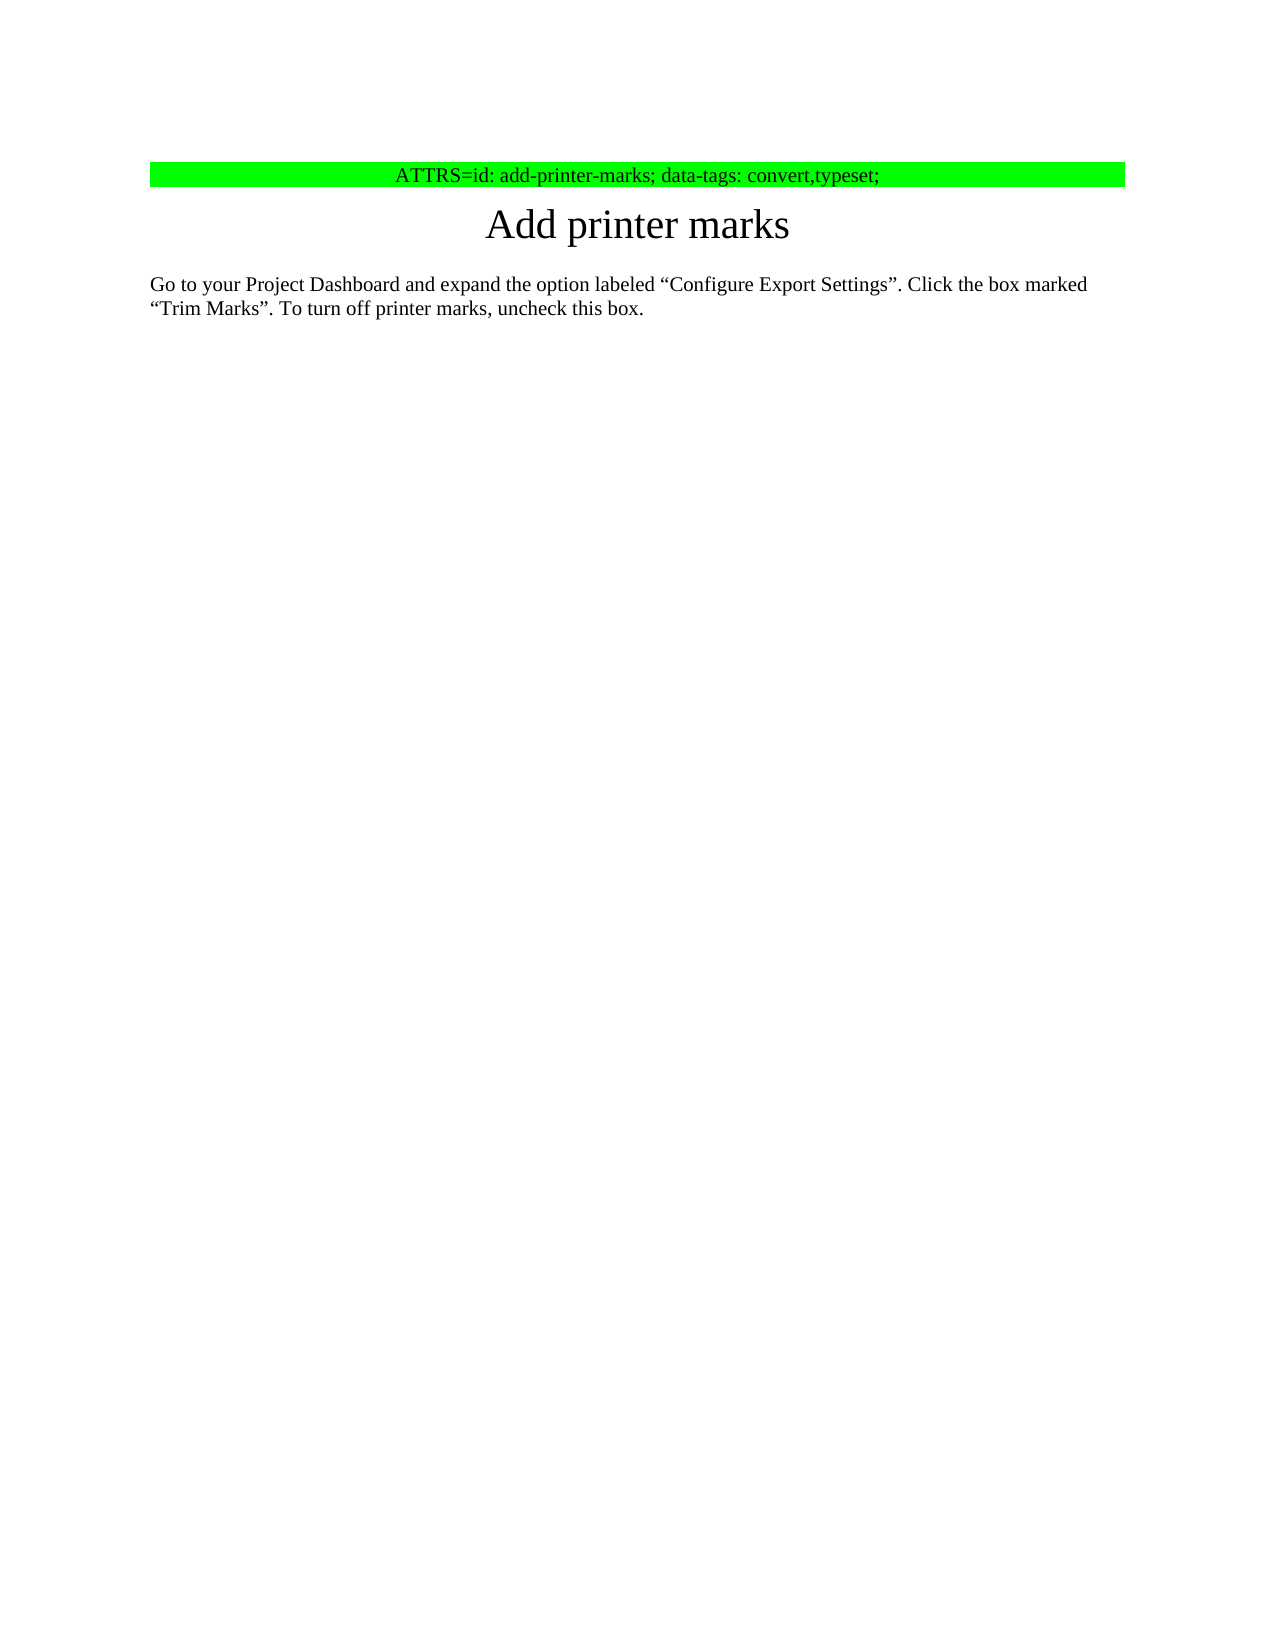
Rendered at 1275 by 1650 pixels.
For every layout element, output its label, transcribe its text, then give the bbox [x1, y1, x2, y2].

title Add printer marks [150, 199, 1125, 247]
text ATTRS=id: add-printer-marks; data-tags: convert,typeset; [150, 162, 1125, 187]
text Go to your Project Dashboard and expand the option labeled “Configure Export Settings”. Click the box marked “Trim Marks”. To turn off printer marks, uncheck this box. [150, 272, 1125, 320]
